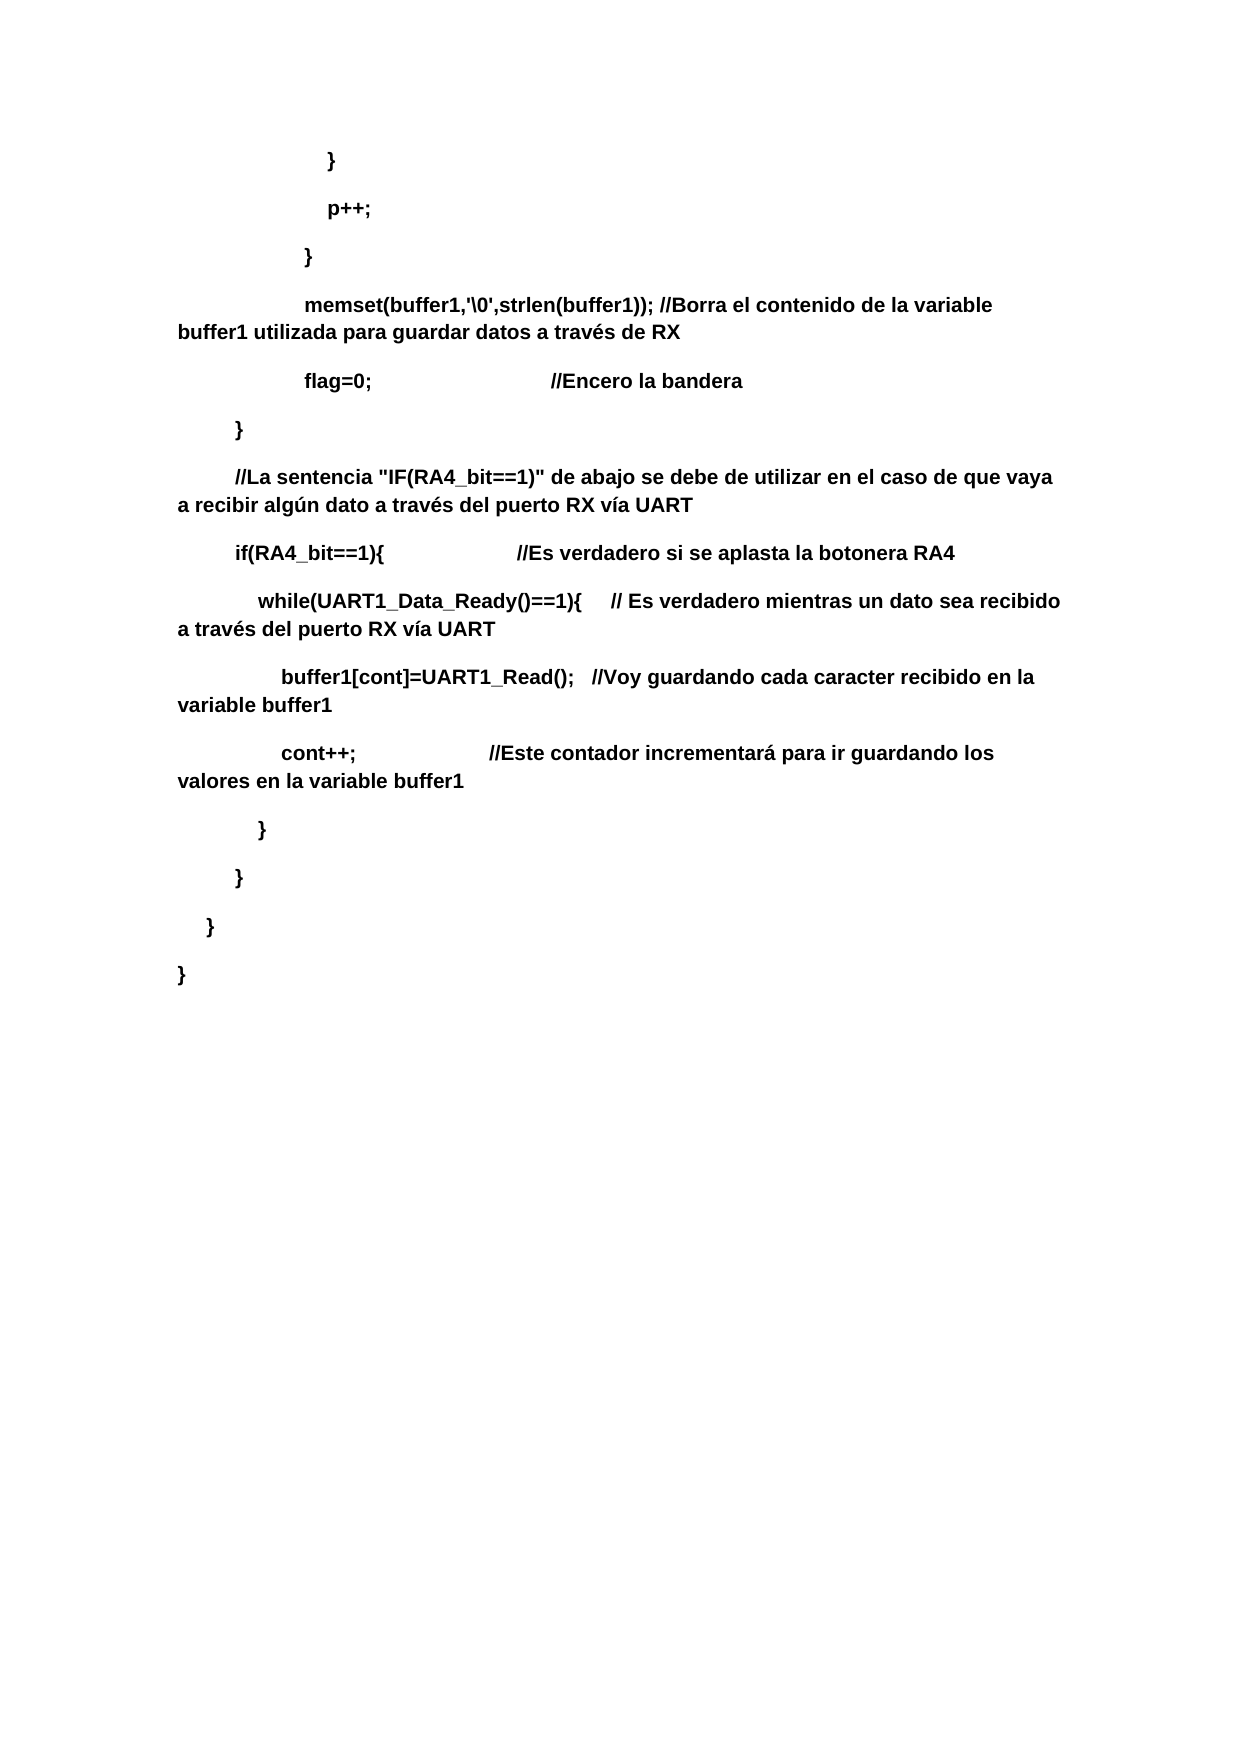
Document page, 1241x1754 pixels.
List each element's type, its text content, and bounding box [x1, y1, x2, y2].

text p++; [177, 196, 1063, 220]
text flag=0; //Encero la bandera [177, 368, 1063, 392]
text buffer1[cont]=UART1_Read(); //Voy guardando cada caracter recibido en la variable buffer1 [177, 665, 1063, 717]
text //La sentencia "IF(RA4_bit==1)" de abajo se debe de utilizar en el caso de que vaya a recibir algún dato a través del puerto RX vía UART [177, 465, 1063, 517]
text } [177, 913, 1063, 937]
text } [177, 417, 1063, 441]
text } [177, 148, 1063, 172]
text while(UART1_Data_Ready()==1){ // Es verdadero mientras un dato sea recibido a través del puerto RX vía UART [177, 589, 1063, 641]
text } [177, 244, 1063, 268]
text } [177, 865, 1063, 889]
text if(RA4_bit==1){ //Es verdadero si se aplasta la botonera RA4 [177, 541, 1063, 565]
text memset(buffer1,'\0',strlen(buffer1)); //Borra el contenido de la variable buffer1 utilizada para guardar datos a través de RX [177, 293, 1063, 344]
text } [177, 962, 1063, 986]
text } [177, 817, 1063, 841]
text cont++; //Este contador incrementará para ir guardando los valores en la variable buffer1 [177, 741, 1063, 792]
